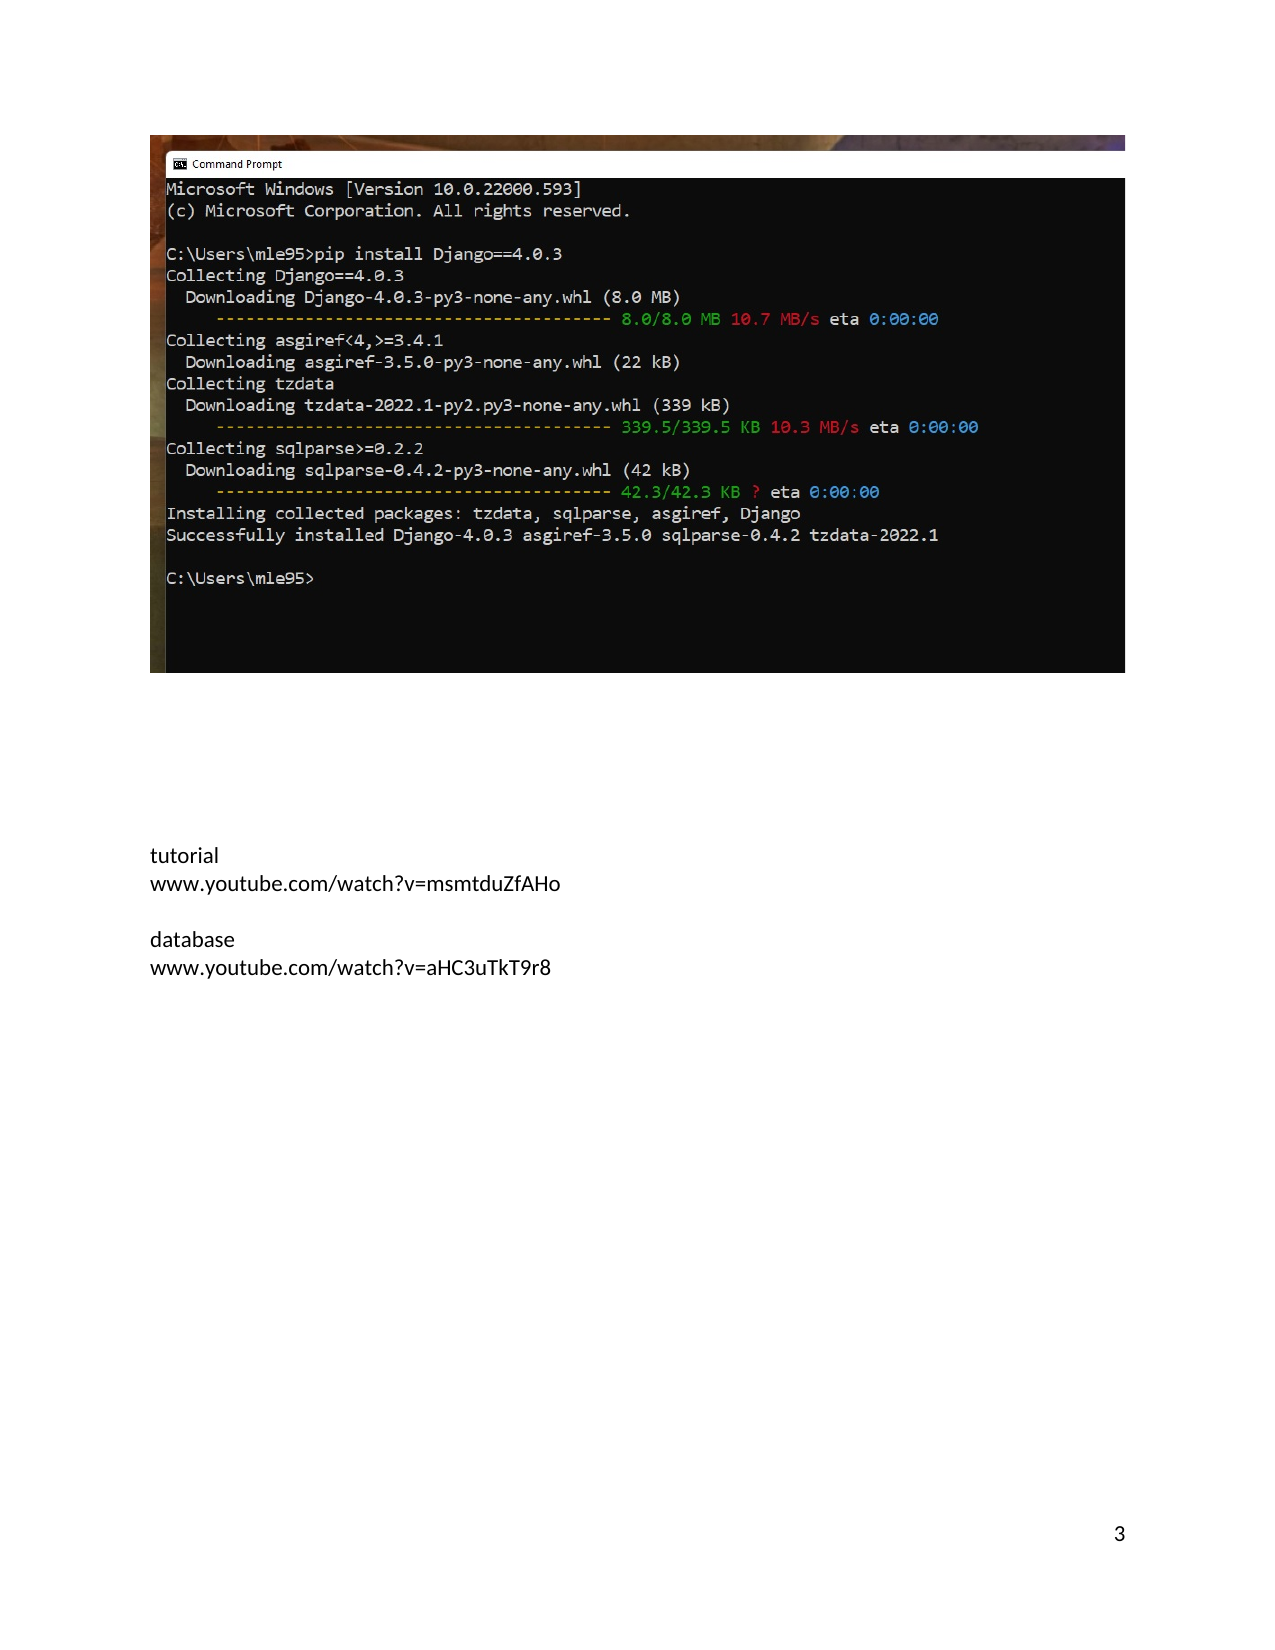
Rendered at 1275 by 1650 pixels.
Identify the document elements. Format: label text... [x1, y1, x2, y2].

text database [150, 925, 1125, 953]
text www.youtube.com/watch?v=aHC3uTkT9r8 [150, 953, 1125, 981]
text www.youtube.com/watch?v=msmtduZfAHo [150, 869, 1125, 897]
text tutorial [150, 841, 1125, 869]
picture [150, 135, 1125, 673]
